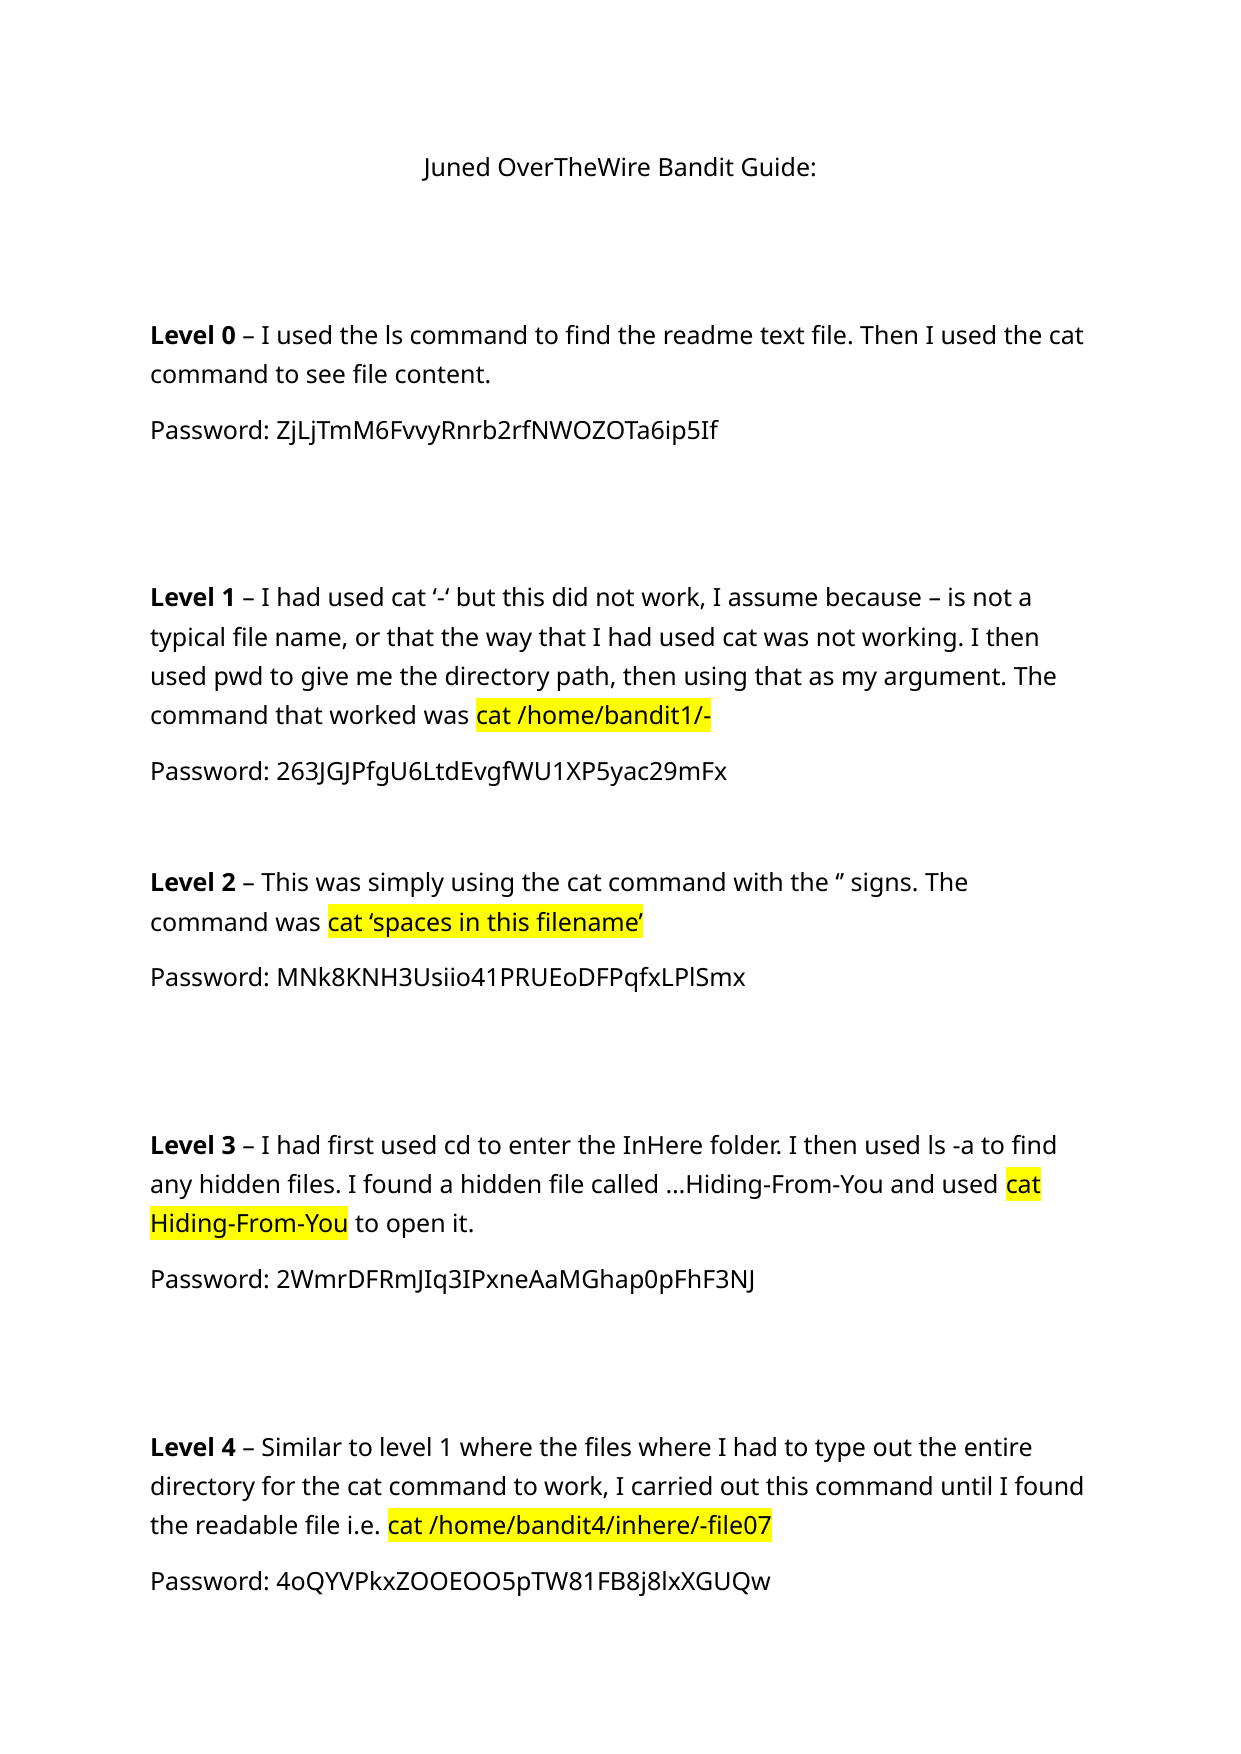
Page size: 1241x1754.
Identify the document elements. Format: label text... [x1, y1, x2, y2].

text Password: 263JGJPfgU6LtdEvgfWU1XP5yac29mFx [150, 753, 1090, 787]
text Level 3 – I had first used cd to enter the InHere folder. I then used ls -a to find any hidden files. I found a hidden file called …Hiding-From-You and used cat Hiding-From-You to open it. [150, 1127, 1090, 1240]
text Juned OverTheWire Bandit Guide: [150, 150, 1090, 184]
text Level 4 – Similar to level 1 where the files where I had to type out the entire directory for the cat command to work, I carried out this command until I found the readable file i.e. cat /home/bandit4/inhere/-file07 [150, 1429, 1090, 1542]
text Level 0 – I used the ls command to find the readme text file. Then I used the cat command to see file content. [150, 317, 1090, 391]
text Password: MNk8KNH3Usiio41PRUEoDFPqfxLPlSmx [150, 960, 1090, 994]
text Password: 2WmrDFRmJIq3IPxneAaMGhap0pFhF3NJ [150, 1262, 1090, 1296]
text Level 1 – I had used cat ‘-‘ but this did not work, I assume because – is not a typical file name, or that the way that I had used cat was not working. I then used pwd to give me the directory path, then using that as my argument. The command that worked was cat /home/bandit1/- [150, 580, 1090, 732]
text Password: ZjLjTmM6FvvyRnrb2rfNWOZOTa6ip5If [150, 412, 1090, 447]
text Password: 4oQYVPkxZOOEOO5pTW81FB8j8lxXGUQw [150, 1563, 1090, 1597]
text Level 2 – This was simply using the cat command with the ‘’ signs. The command was cat ‘spaces in this filename’ [150, 865, 1090, 938]
